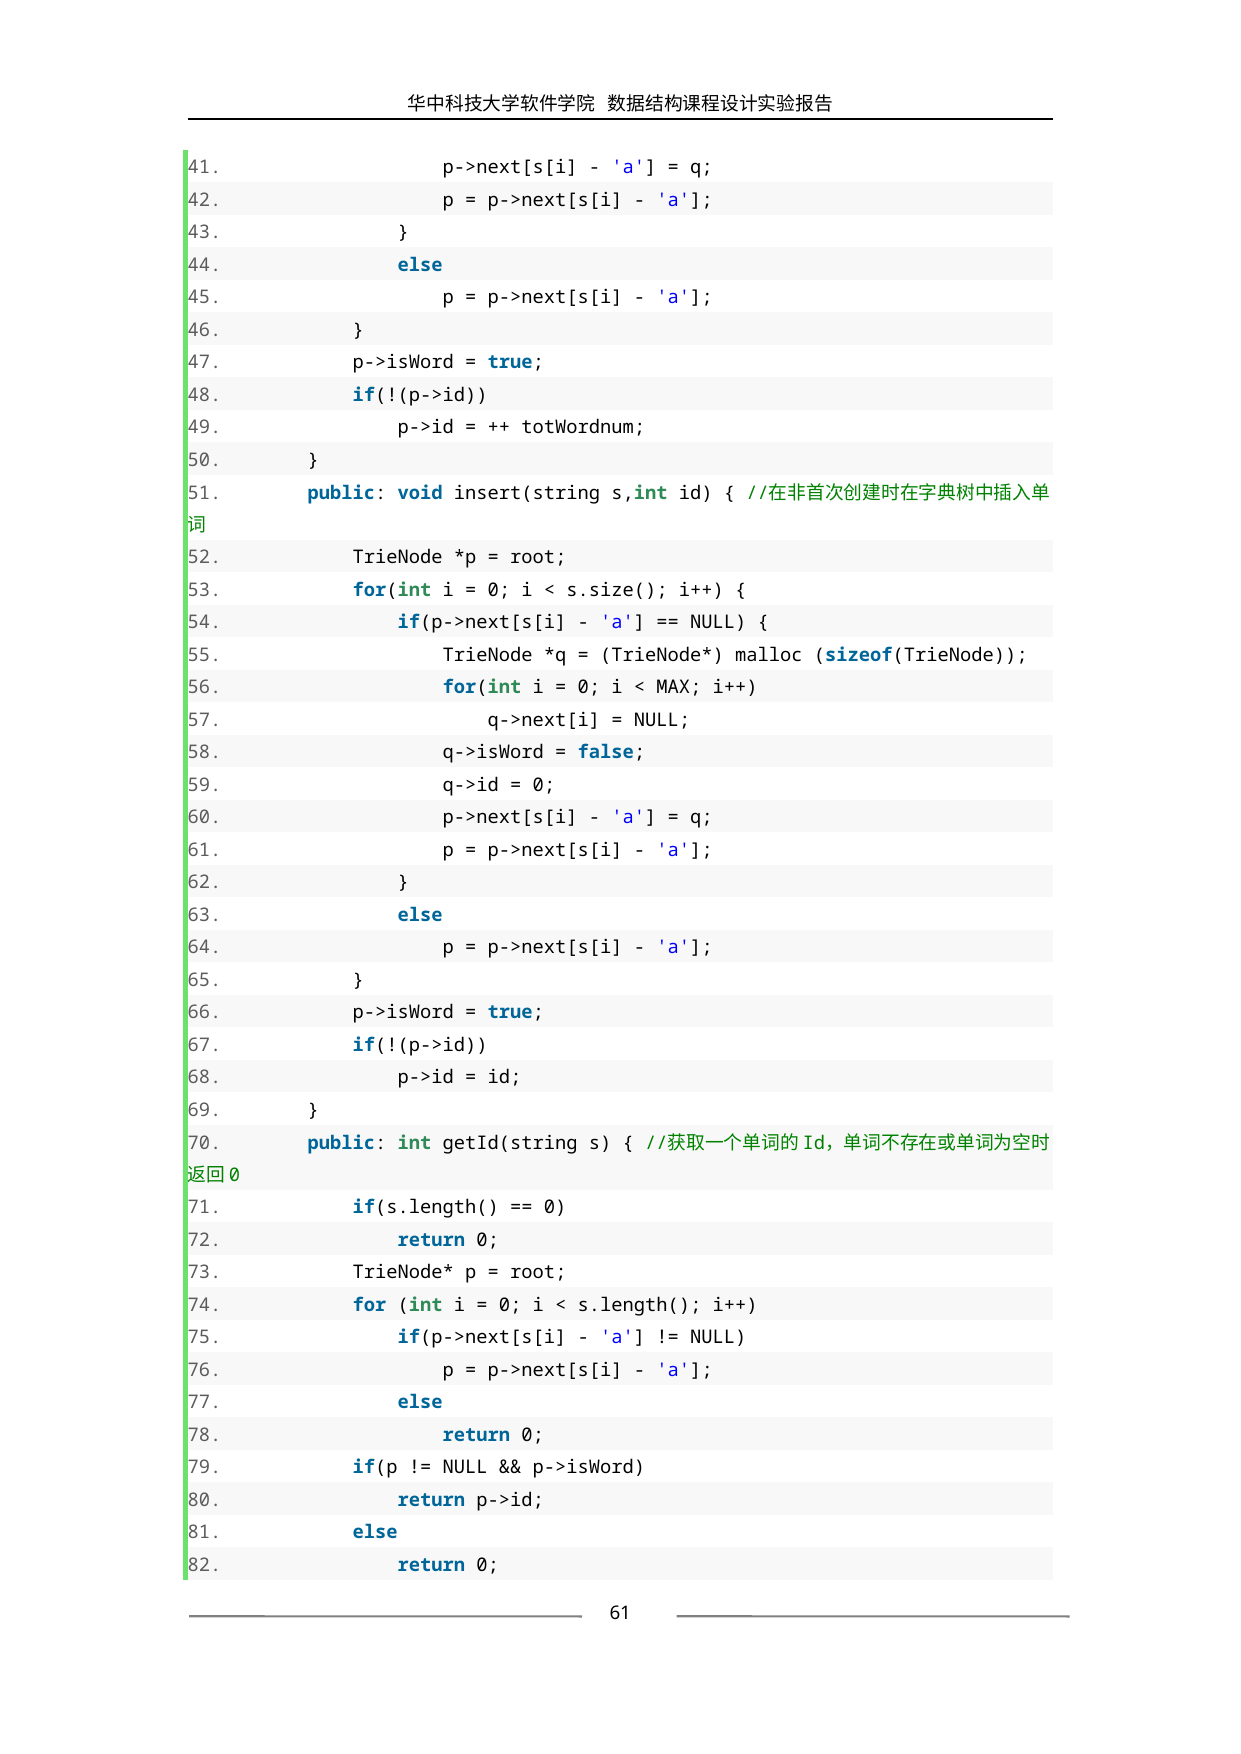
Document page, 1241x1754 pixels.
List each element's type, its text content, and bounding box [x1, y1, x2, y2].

list TrieNode *p = root; [188, 540, 1053, 572]
list return 0; [188, 1222, 1053, 1255]
list public: void insert(string s,int id) { //在非首次创建时在字典树中插入单词 [188, 475, 1053, 540]
list return p->id; [188, 1482, 1053, 1515]
list if(p != NULL && p->isWord) [188, 1450, 1053, 1482]
list } [188, 215, 1053, 247]
list } [188, 962, 1053, 995]
list return 0; [188, 1547, 1053, 1580]
list p->next[s[i] - 'a'] = q; [188, 150, 1053, 182]
list public: int getId(string s) { //获取一个单词的Id，单词不存在或单词为空时返回0 [188, 1125, 1053, 1190]
list TrieNode *q = (TrieNode*) malloc (sizeof(TrieNode)); [188, 637, 1053, 670]
list for(int i = 0; i < MAX; i++) [188, 670, 1053, 702]
list for(int i = 0; i < s.size(); i++) { [188, 572, 1053, 605]
list p = p->next[s[i] - 'a']; [188, 1352, 1053, 1385]
list if(!(p->id)) [188, 1027, 1053, 1060]
list if(p->next[s[i] - 'a'] == NULL) { [188, 605, 1053, 637]
list if(!(p->id)) [188, 377, 1053, 410]
list else [188, 1385, 1053, 1417]
list TrieNode* p = root; [188, 1255, 1053, 1287]
list p = p->next[s[i] - 'a']; [188, 930, 1053, 962]
list if(s.length() == 0) [188, 1190, 1053, 1222]
list for (int i = 0; i < s.length(); i++) [188, 1287, 1053, 1320]
list } [188, 312, 1053, 345]
list p->isWord = true; [188, 995, 1053, 1027]
list p = p->next[s[i] - 'a']; [188, 832, 1053, 865]
list p->id = ++ totWordnum; [188, 410, 1053, 442]
list q->id = 0; [188, 767, 1053, 800]
list else [188, 1515, 1053, 1547]
list return 0; [188, 1417, 1053, 1450]
list p = p->next[s[i] - 'a']; [188, 280, 1053, 312]
list p->next[s[i] - 'a'] = q; [188, 800, 1053, 832]
list if(p->next[s[i] - 'a'] != NULL) [188, 1320, 1053, 1352]
list else [188, 897, 1053, 930]
list q->isWord = false; [188, 735, 1053, 767]
list p->isWord = true; [188, 345, 1053, 377]
list q->next[i] = NULL; [188, 702, 1053, 735]
list p = p->next[s[i] - 'a']; [188, 182, 1053, 215]
list } [188, 865, 1053, 897]
list else [188, 247, 1053, 280]
list p->id = id; [188, 1060, 1053, 1092]
list } [188, 442, 1053, 475]
list } [188, 1092, 1053, 1125]
